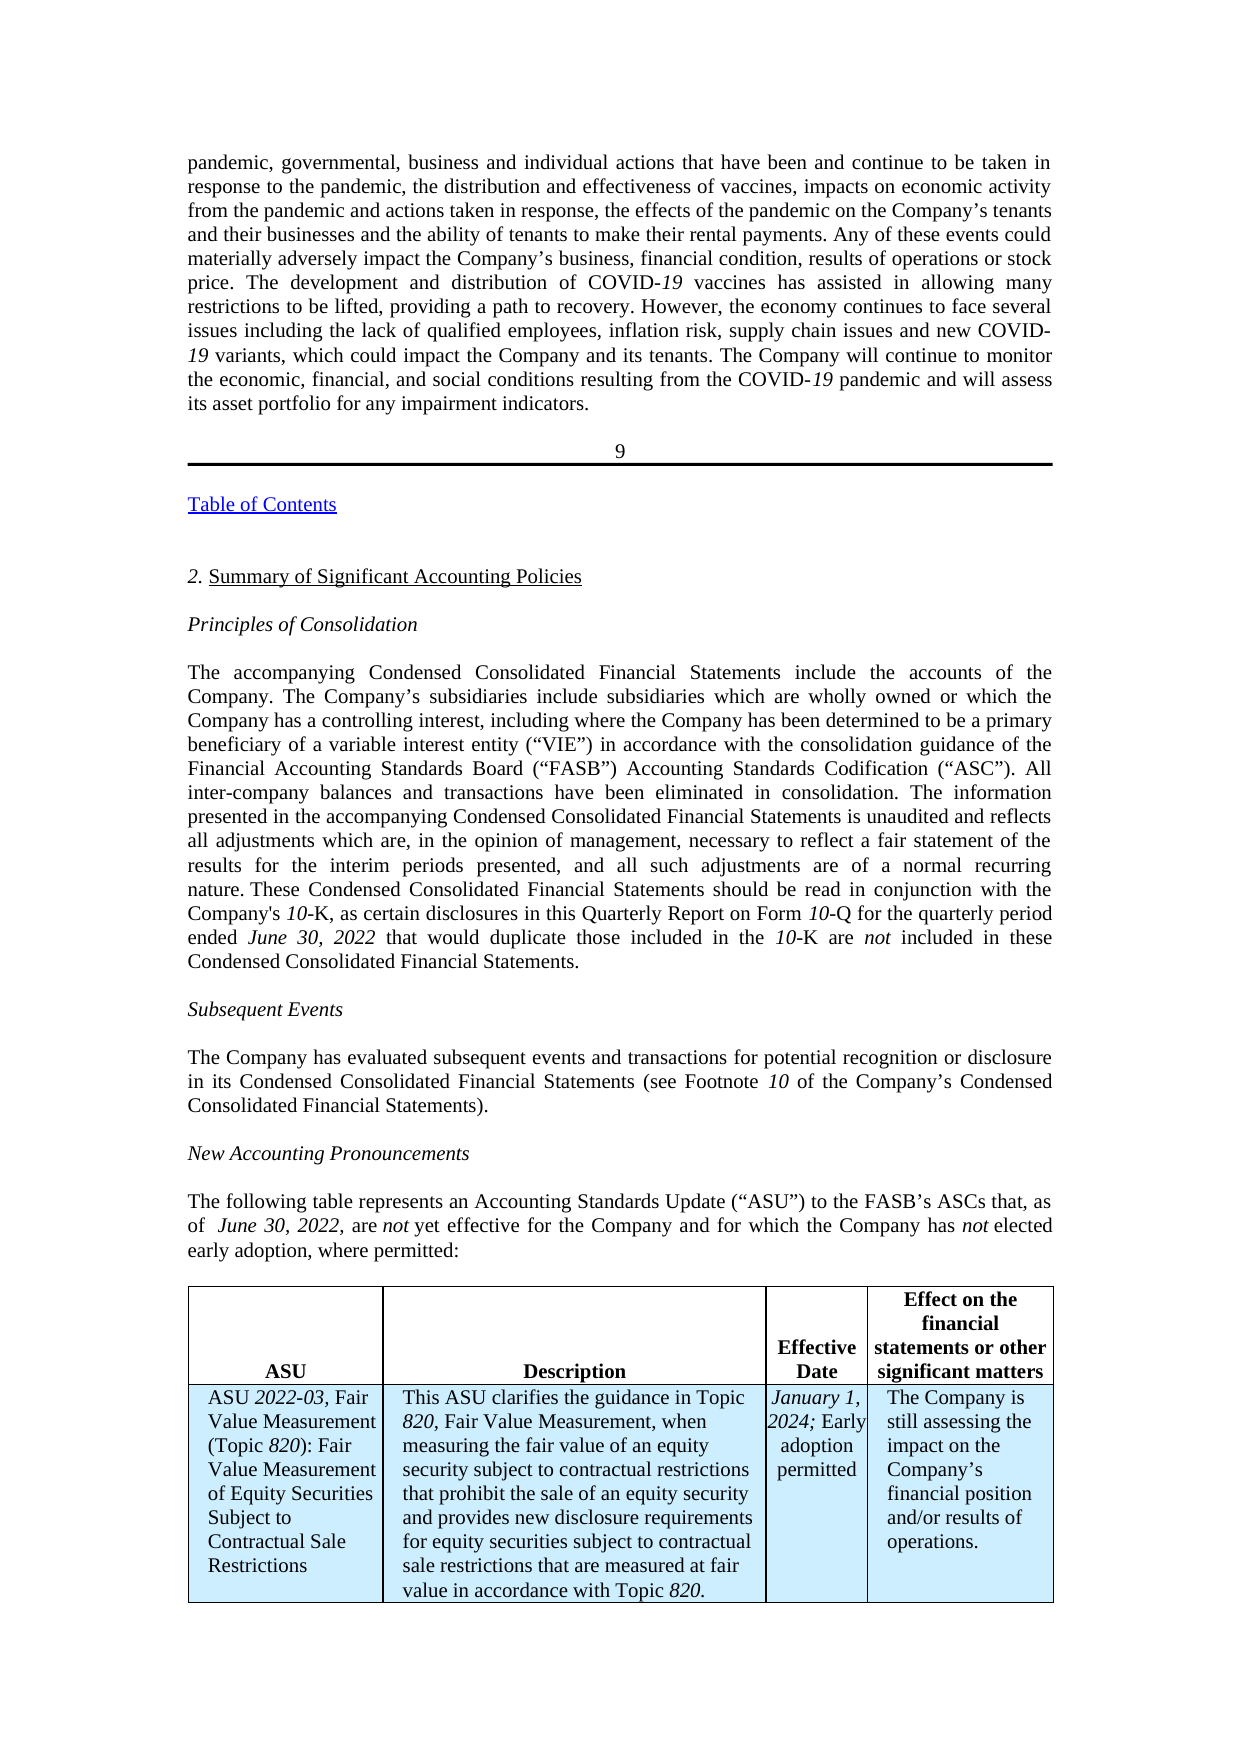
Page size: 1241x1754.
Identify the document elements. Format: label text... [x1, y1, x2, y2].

text Principles of Consolidation [187, 612, 1053, 636]
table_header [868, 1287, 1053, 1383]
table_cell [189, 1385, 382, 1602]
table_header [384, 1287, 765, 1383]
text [187, 150, 1053, 415]
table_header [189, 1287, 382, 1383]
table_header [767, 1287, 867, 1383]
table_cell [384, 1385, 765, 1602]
text New Accounting Pronouncements [187, 1141, 1053, 1165]
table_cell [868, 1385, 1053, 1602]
text The accompanying Condensed Consolidated Financial Statements include the accounts of the Company. The Company’s subsidiaries include subsidiaries which are wholly owned or which the Company has a controlling interest, including where the Company has been determined to be a primary beneficiary of a variable interest entity (“VIE”) in accordance with the consolidation guidance of the Financial Accounting Standards Board (“FASB”) Accounting Standards Codification (“ASC”). All inter-company balances and transactions have been eliminated in consolidation. The information presented in the accompanying Condensed Consolidated Financial Statements is unaudited and reflects all adjustments which are, in the opinion of management, necessary to reflect a fair statement of the results for the interim periods presented, and all such adjustments are of a normal recurring nature. These Condensed Consolidated Financial Statements should be read in conjunction with the Company's 10-K, as certain disclosures in this Quarterly Report on Form 10-Q for the quarterly period ended June 30, 2022 that would duplicate those included in the 10-K are not included in these Condensed Consolidated Financial Statements. [187, 660, 1053, 973]
text Table of Contents [187, 492, 1053, 516]
text The Company has evaluated subsequent events and transactions for potential recognition or disclosure in its Condensed Consolidated Financial Statements (see Footnote 10 of the Company’s Condensed Consolidated Financial Statements). [187, 1045, 1053, 1117]
text 9 [187, 439, 1053, 462]
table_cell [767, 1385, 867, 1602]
text 2. Summary of Significant Accounting Policies [187, 564, 1053, 588]
text The following table represents an Accounting Standards Update (“ASU”) to the FASB’s ASCs that, as of June 30, 2022, are not yet effective for the Company and for which the Company has not elected early adoption, where permitted: [187, 1189, 1053, 1262]
text Subsequent Events [187, 997, 1053, 1021]
